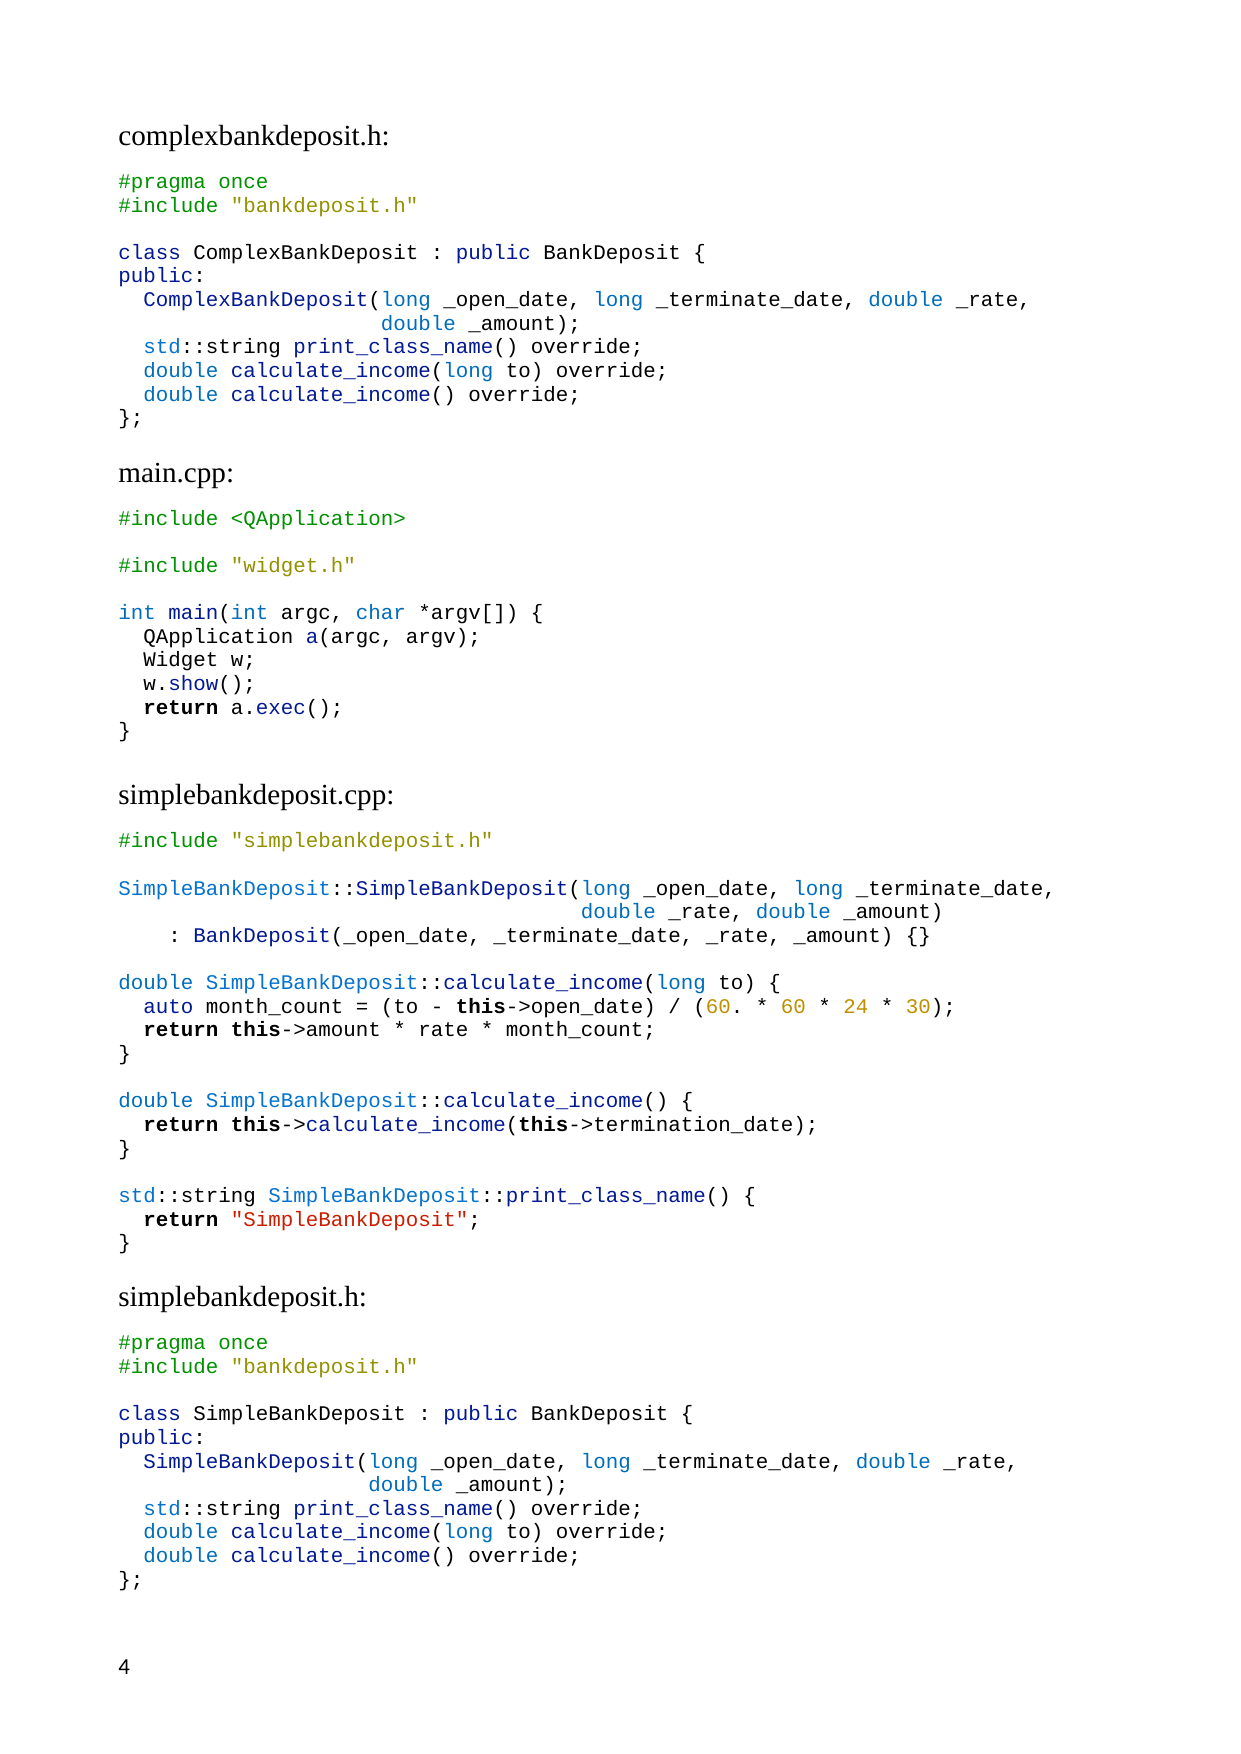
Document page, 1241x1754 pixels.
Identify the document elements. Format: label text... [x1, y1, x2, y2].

text #pragma once [118, 171, 1122, 194]
text std::string print_class_name() override; [118, 336, 1122, 360]
text #pragma once [118, 1332, 1122, 1356]
text }; [118, 1569, 1122, 1592]
text int main(int argc, char *argv[]) { [118, 602, 1122, 626]
text #include "bankdeposit.h" [118, 194, 1122, 218]
text #include "bankdeposit.h" [118, 1356, 1122, 1380]
text class ComplexBankDeposit : public BankDeposit { [118, 242, 1122, 266]
text return a.exec(); [118, 697, 1122, 720]
text double calculate_income() override; [118, 1545, 1122, 1569]
text double _amount); [118, 1474, 1122, 1498]
text std::string SimpleBankDeposit::print_class_name() { [118, 1185, 1122, 1209]
text } [118, 1138, 1122, 1161]
text } [118, 1043, 1122, 1067]
text double _rate, double _amount) [118, 901, 1122, 925]
text QApplication a(argc, argv); [118, 626, 1122, 649]
text double calculate_income(long to) override; [118, 1522, 1122, 1545]
text class SimpleBankDeposit : public BankDeposit { [118, 1403, 1122, 1427]
text double SimpleBankDeposit::calculate_income(long to) { [118, 972, 1122, 996]
text public: [118, 266, 1122, 289]
text SimpleBankDeposit(long _open_date, long _terminate_date, double _rate, [118, 1451, 1122, 1474]
text #include "widget.h" [118, 555, 1122, 578]
text main.cpp: [118, 455, 1122, 488]
text : BankDeposit(_open_date, _terminate_date, _rate, _amount) {} [118, 925, 1122, 948]
text double _amount); [118, 313, 1122, 336]
text w.show(); [118, 673, 1122, 697]
text } [118, 720, 1122, 744]
text }; [118, 407, 1122, 431]
text ComplexBankDeposit(long _open_date, long _terminate_date, double _rate, [118, 289, 1122, 313]
text #include <QApplication> [118, 507, 1122, 531]
text simplebankdeposit.cpp: [118, 777, 1122, 811]
text return this->amount * rate * month_count; [118, 1019, 1122, 1043]
text double calculate_income() override; [118, 384, 1122, 407]
text return this->calculate_income(this->termination_date); [118, 1114, 1122, 1138]
text double calculate_income(long to) override; [118, 360, 1122, 384]
text public: [118, 1427, 1122, 1451]
text double SimpleBankDeposit::calculate_income() { [118, 1090, 1122, 1114]
text complexbankdeposit.h: [118, 118, 1122, 152]
text auto month_count = (to - this->open_date) / (60. * 60 * 24 * 30); [118, 996, 1122, 1019]
text SimpleBankDeposit::SimpleBankDeposit(long _open_date, long _terminate_date, [118, 878, 1122, 901]
text return "SimpleBankDeposit"; [118, 1209, 1122, 1232]
text std::string print_class_name() override; [118, 1498, 1122, 1522]
text } [118, 1232, 1122, 1256]
text Widget w; [118, 649, 1122, 673]
text simplebankdeposit.h: [118, 1279, 1122, 1313]
text #include "simplebankdeposit.h" [118, 830, 1122, 854]
